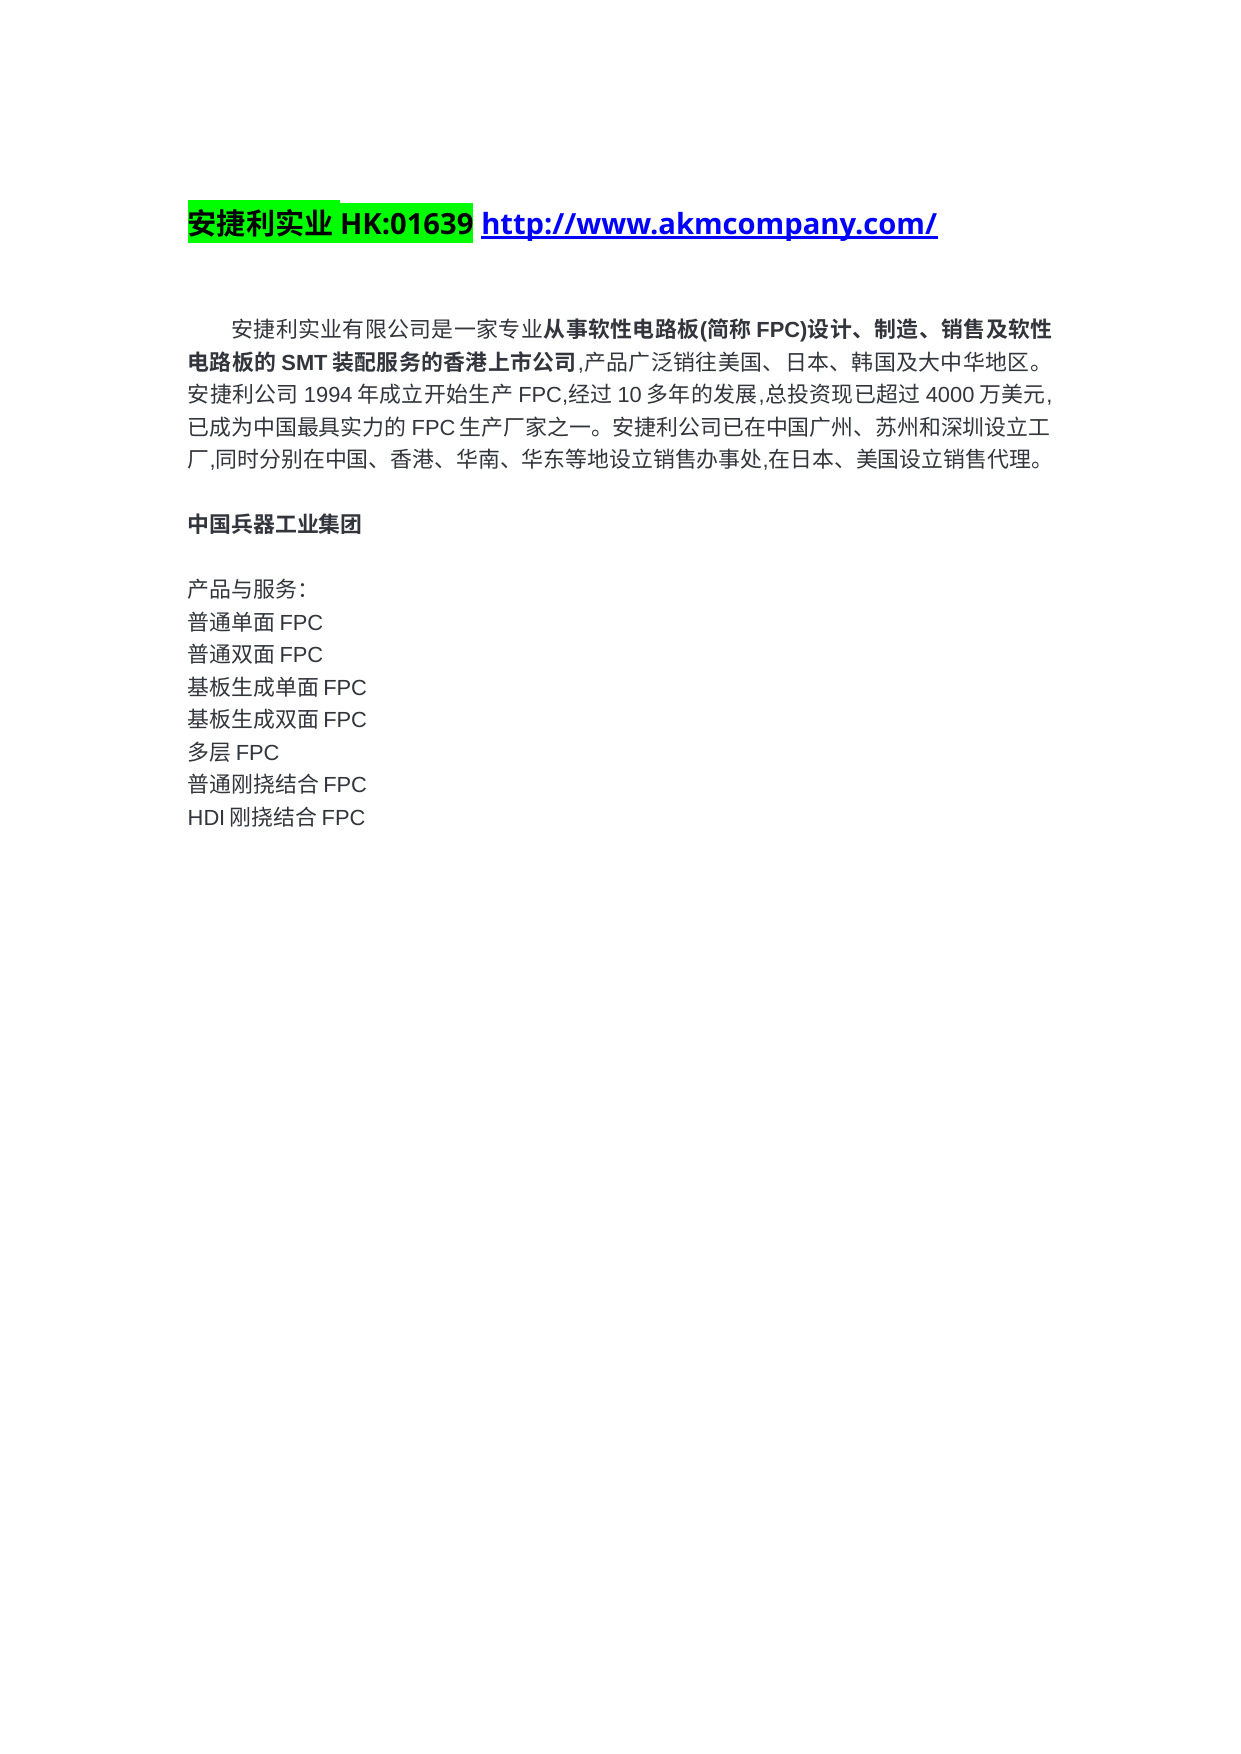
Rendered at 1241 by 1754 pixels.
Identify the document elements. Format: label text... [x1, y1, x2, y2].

text HDI刚挠结合FPC [187, 799, 1053, 832]
text 普通单面FPC [187, 604, 1053, 637]
text 基板生成单面FPC [187, 669, 1053, 702]
text 基板生成双面FPC [187, 702, 1053, 734]
text 产品与服务： [187, 572, 1053, 604]
text 普通刚挠结合FPC [187, 767, 1053, 799]
text 多层FPC [187, 734, 1053, 767]
text 中国兵器工业集团 [187, 507, 1053, 539]
subtitle 安捷利实业 HK:01639 http://www.akmcompany.com/ [187, 189, 1053, 254]
text 安捷利实业有限公司是一家专业从事软性电路板(简称FPC)设计、制造、销售及软性电路板的SMT装配服务的香港上市公司,产品广泛销往美国、日本、韩国及大中华地区。 安捷利公司1994年成立开始生产FPC,经过10多年的发展,总投资现已超过4000万美元,已成为中国最具实力的FPC生产厂家之一。安捷利公司已在中国广州、苏州和深圳设立工厂,同时分别在中国、香港、华南、华东等地设立销售办事处,在日本、美国设立销售代理。 [187, 312, 1053, 474]
text 普通双面FPC [187, 637, 1053, 669]
